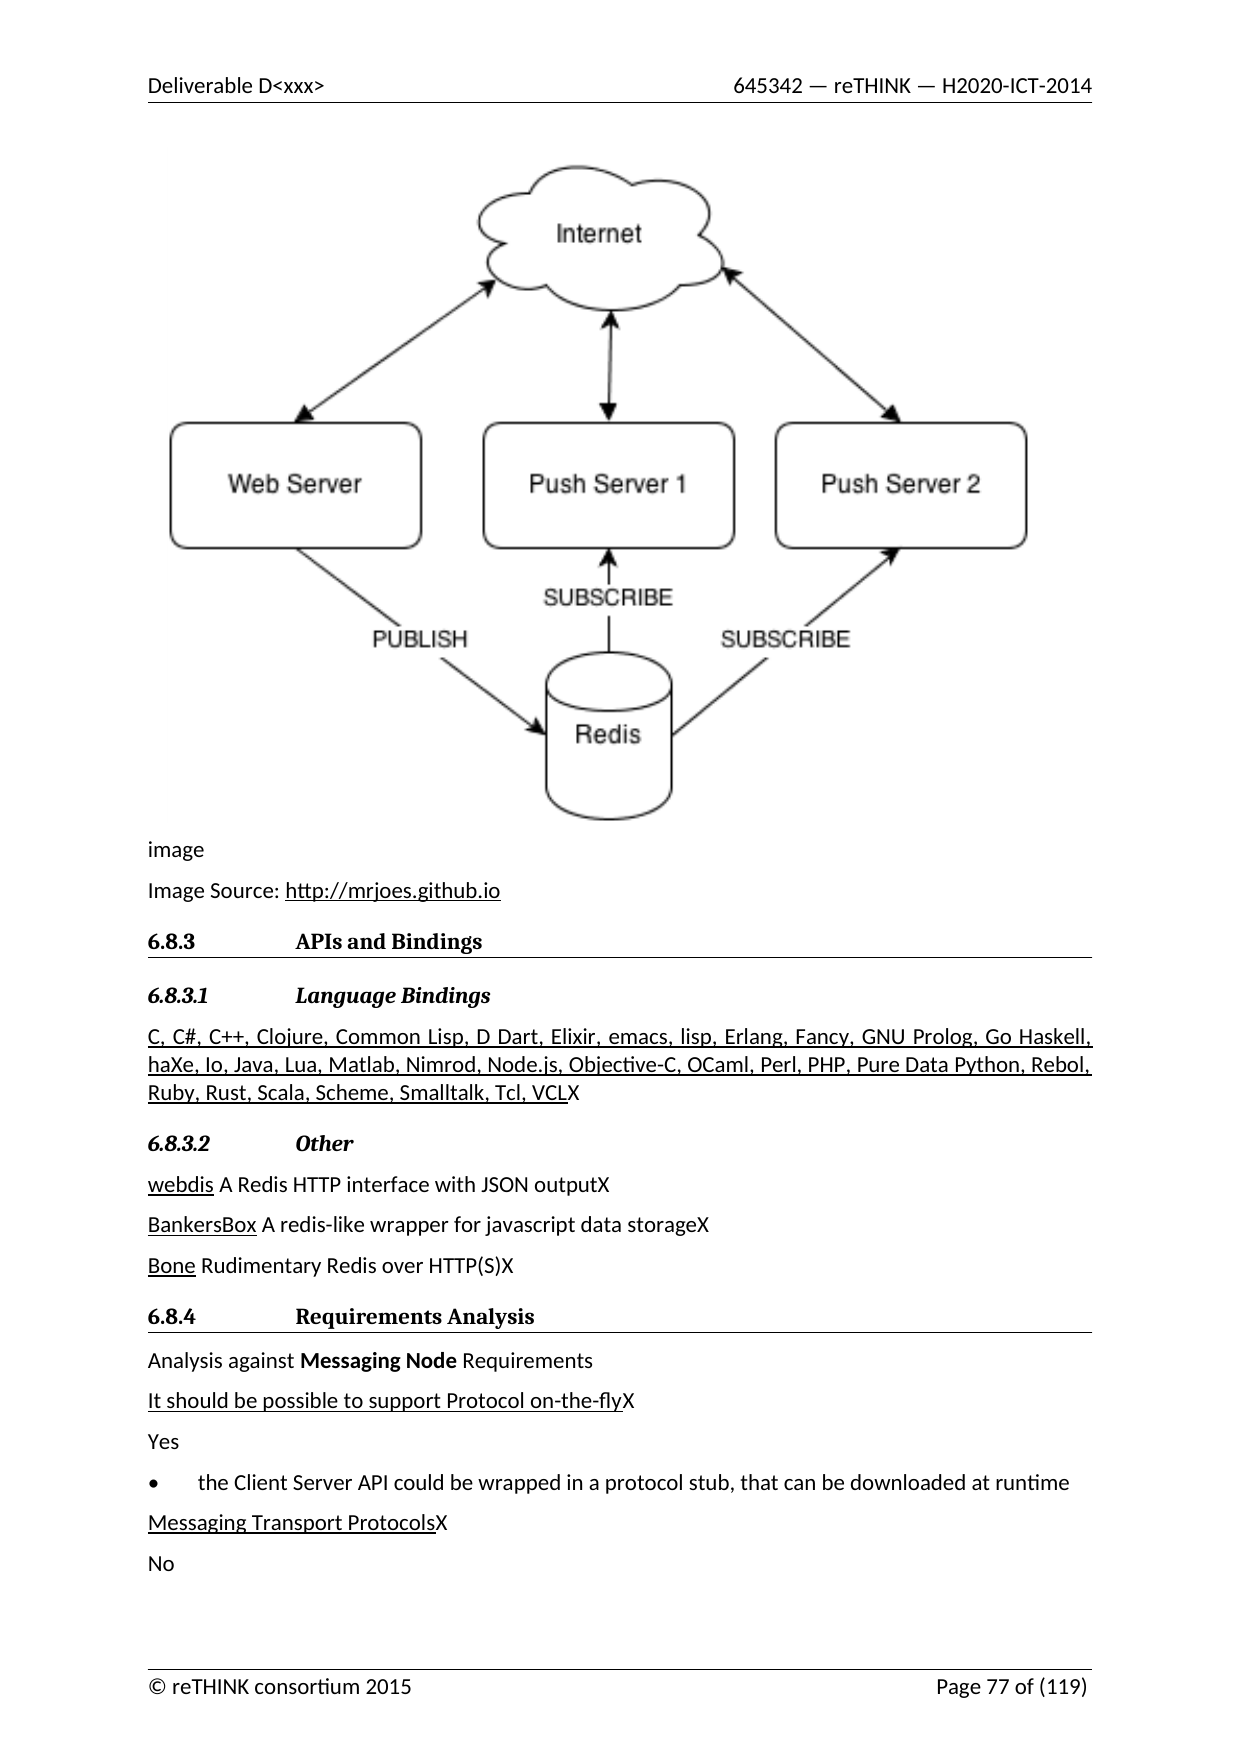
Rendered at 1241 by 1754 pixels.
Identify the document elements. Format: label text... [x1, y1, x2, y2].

subtitle APIs and Bindings [148, 929, 1092, 957]
subtitle Other [148, 1131, 1092, 1157]
text Image Source: http://mrjoes.github.io [148, 876, 1092, 904]
picture [166, 147, 1029, 823]
subtitle Language Bindings [148, 983, 1092, 1009]
list the Client Server API could be wrapped in a protocol stub, that can be downloaded at runtime [148, 1468, 1092, 1496]
subtitle Requirements Analysis [148, 1304, 1092, 1332]
